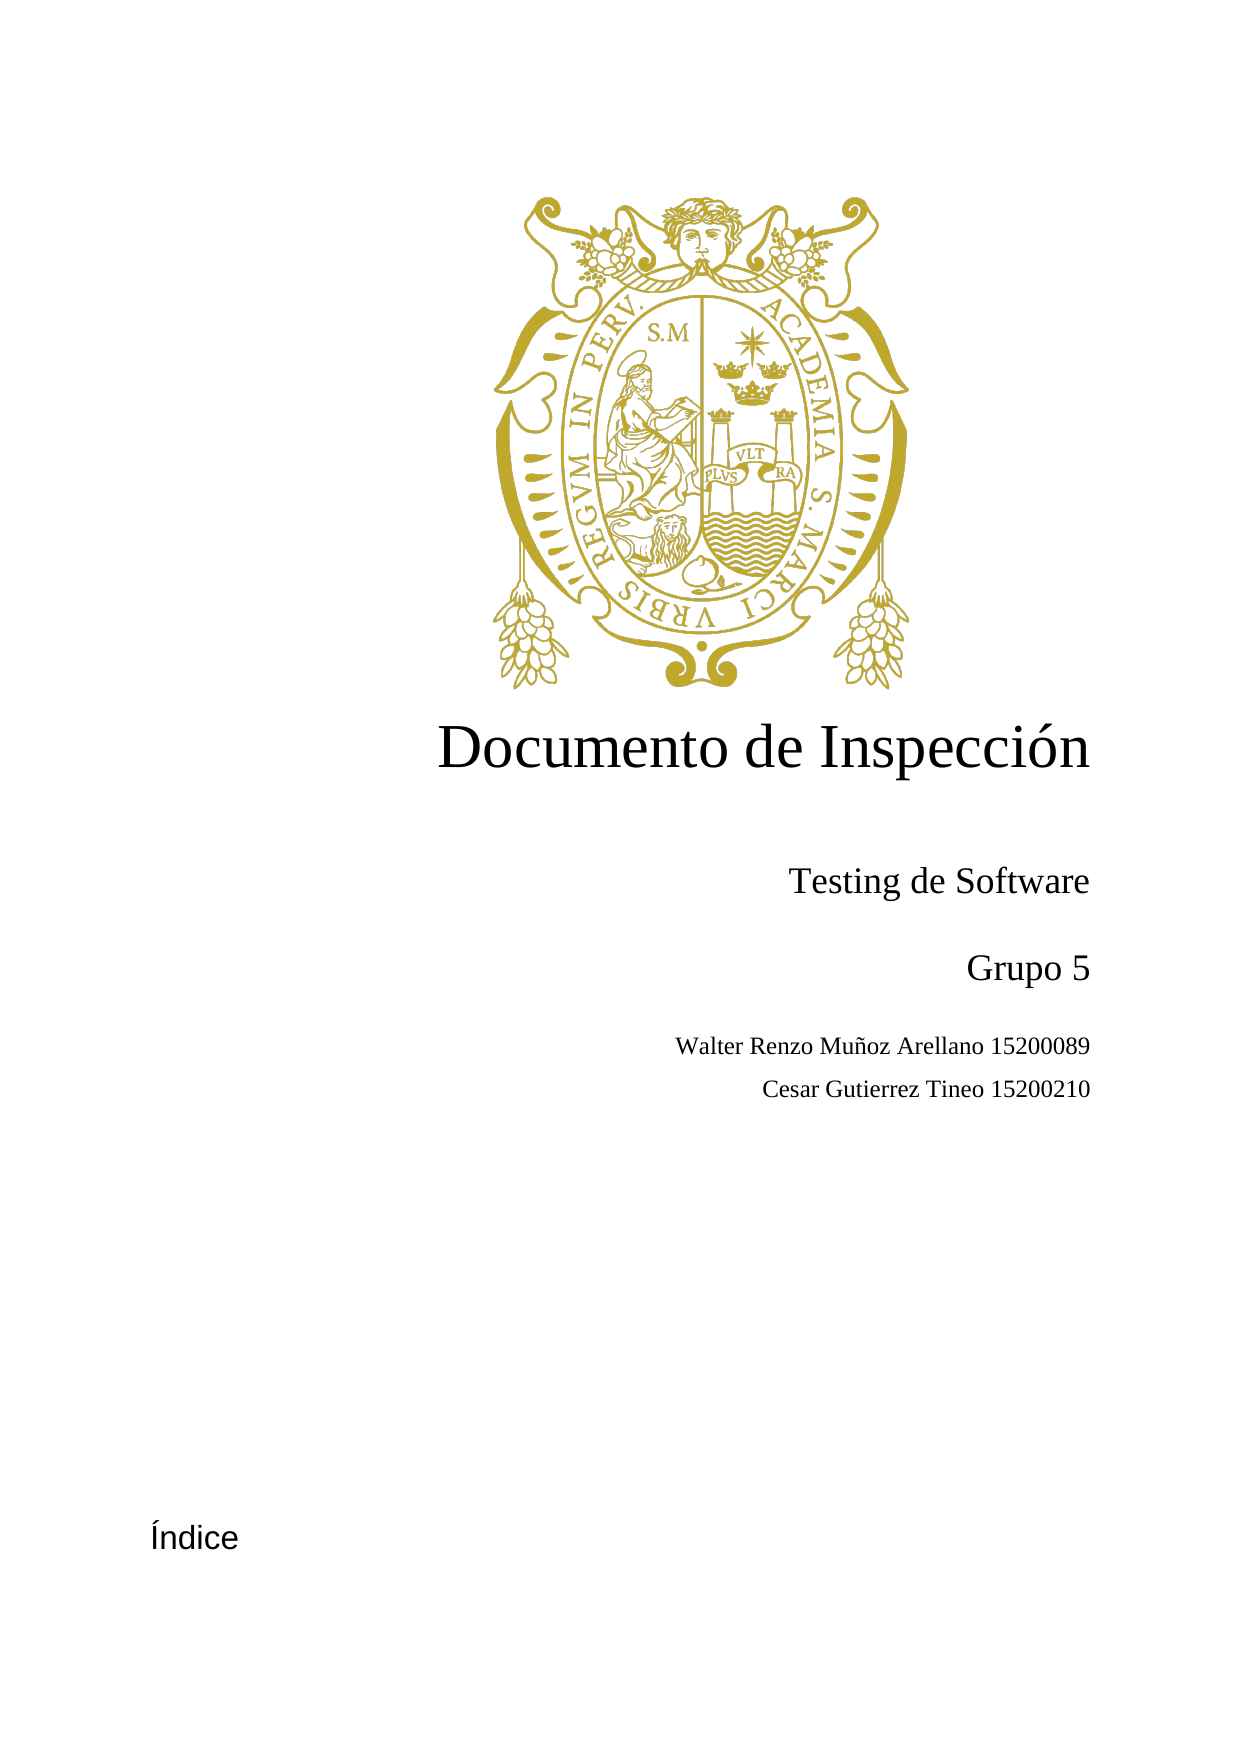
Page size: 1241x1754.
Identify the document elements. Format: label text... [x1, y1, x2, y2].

text Walter Renzo Muñoz Arellano 15200089 [150, 1031, 1090, 1060]
text Cesar Gutierrez Tineo 15200210 [150, 1074, 1090, 1103]
text Testing de Software [150, 859, 1090, 902]
subtitle Índice [150, 1518, 1090, 1557]
picture [492, 196, 909, 690]
text Grupo 5 [150, 945, 1090, 988]
